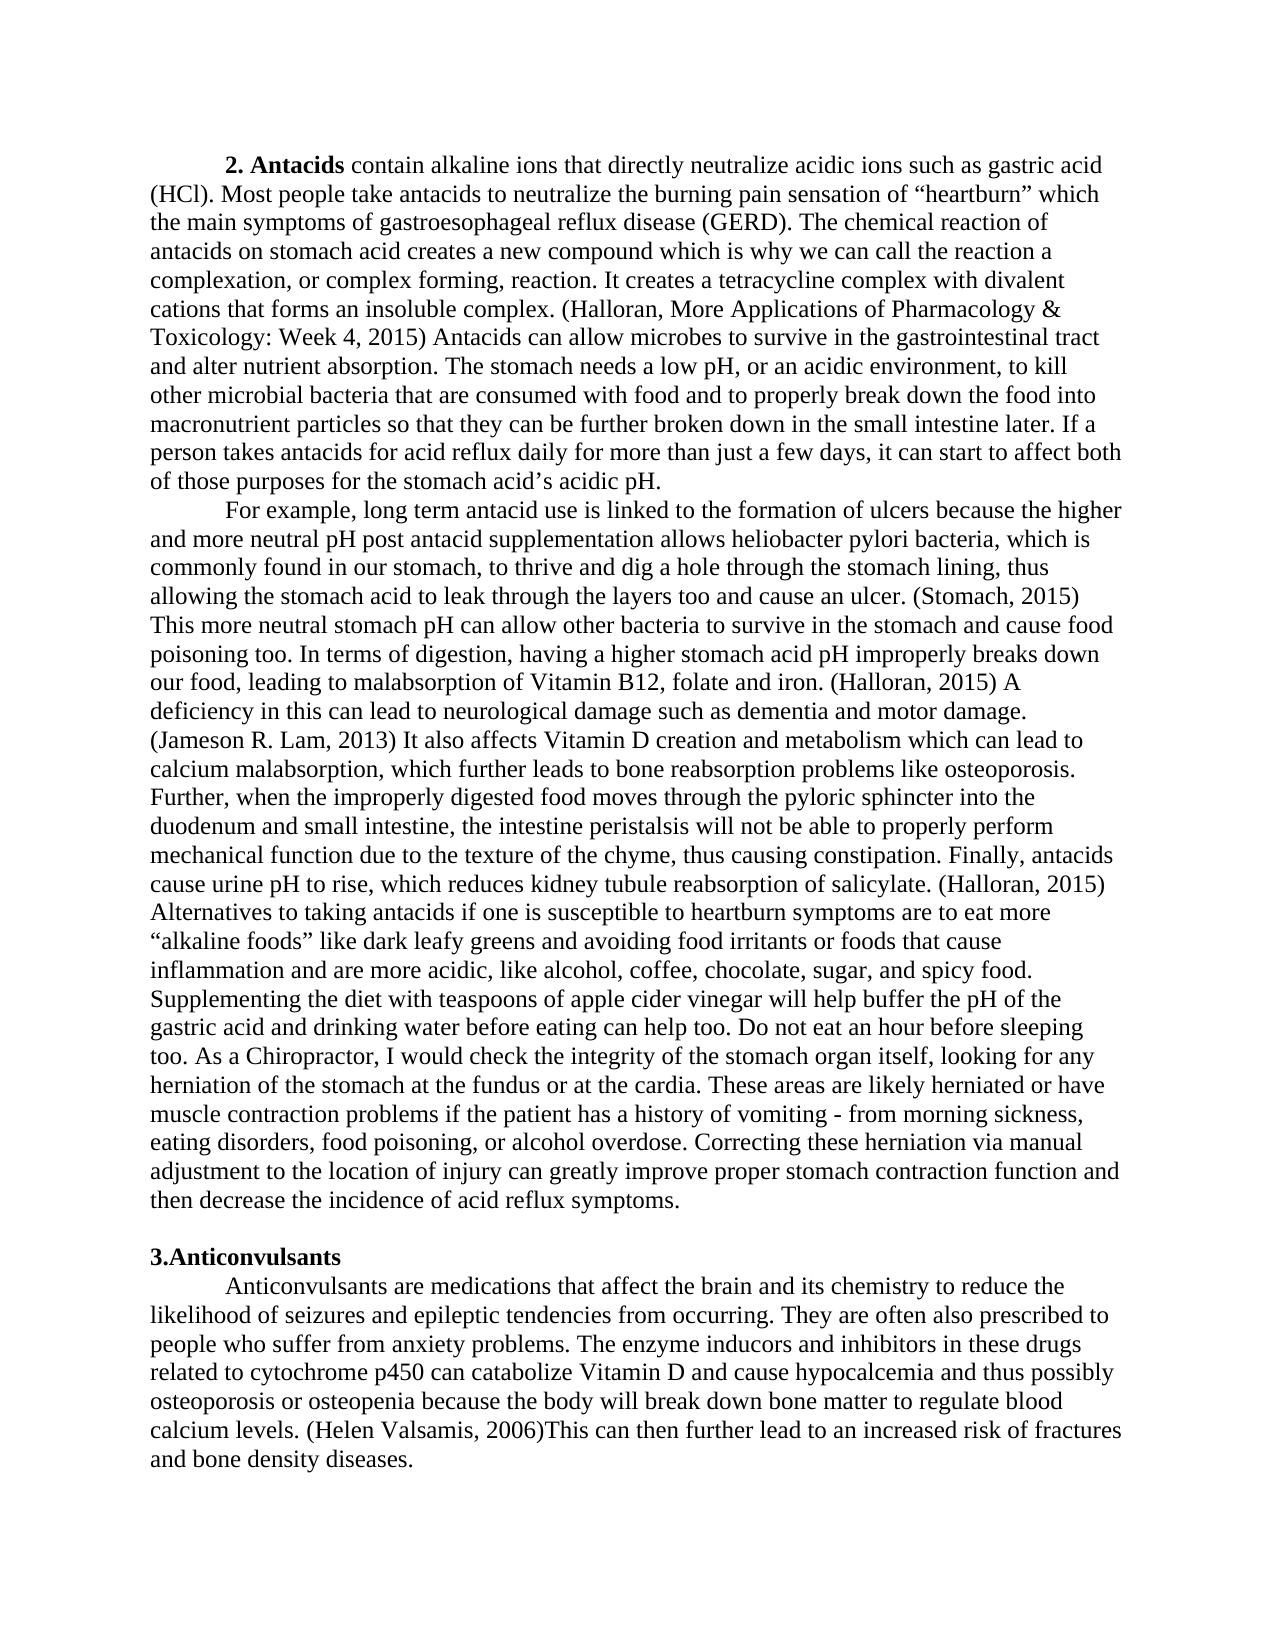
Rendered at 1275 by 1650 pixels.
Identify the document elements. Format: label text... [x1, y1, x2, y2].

text 3.Anticonvulsants [150, 1242, 1125, 1271]
text Anticonvulsants are medications that affect the brain and its chemistry to reduce the likelihood of seizures and epileptic tendencies from occurring. They are often also prescribed to people who suffer from anxiety problems. The enzyme inducors and inhibitors in these drugs related to cytochrome p450 can catabolize Vitamin D and cause hypocalcemia and thus possibly osteoporosis or osteopenia because the body will break down bone matter to regulate blood calcium levels. This can then further lead to an increased risk of fractures and bone density diseases. [150, 1271, 1125, 1472]
subtitle 2. Antacids contain alkaline ions that directly neutralize acidic ions such as gastric acid (HCl). Most people take antacids to neutralize the burning pain sensation of “heartburn” which the main symptoms of gastroesophageal reflux disease (GERD). The chemical reaction of antacids on stomach acid creates a new compound which is why we can call the reaction a complexation, or complex forming, reaction. It creates a tetracycline complex with divalent cations that forms an insoluble complex. (Halloran, More Applications of Pharmacology & Toxicology: Week 4, 2015) Antacids can allow microbes to survive in the gastrointestinal tract and alter nutrient absorption. The stomach needs a low pH, or an acidic environment, to kill other microbial bacteria that are consumed with food and to properly break down the food into macronutrient particles so that they can be further broken down in the small intestine later. If a person takes antacids for acid reflux daily for more than just a few days, it can start to affect both of those purposes for the stomach acid’s acidic pH. [150, 150, 1125, 495]
subtitle Alternatives to taking antacids if one is susceptible to heartburn symptoms are to eat more “alkaline foods” like dark leafy greens and avoiding food irritants or foods that cause inflammation and are more acidic, like alcohol, coffee, chocolate, sugar, and spicy food. Supplementing the diet with teaspoons of apple cider vinegar will help buffer the pH of the gastric acid and drinking water before eating can help too. Do not eat an hour before sleeping too. As a Chiropractor, I would check the integrity of the stomach organ itself, looking for any herniation of the stomach at the fundus or at the cardia. These areas are likely herniated or have muscle contraction problems if the patient has a history of vomiting - from morning sickness, eating disorders, food poisoning, or alcohol overdose. Correcting these herniation via manual adjustment to the location of injury can greatly improve proper stomach contraction function and then decrease the incidence of acid reflux symptoms. [150, 897, 1125, 1214]
subtitle For example, long term antacid use is linked to the formation of ulcers because the higher and more neutral pH post antacid supplementation allows heliobacter pylori bacteria, which is commonly found in our stomach, to thrive and dig a hole through the stomach lining, thus allowing the stomach acid to leak through the layers too and cause an ulcer. (Stomach, 2015) This more neutral stomach pH can allow other bacteria to survive in the stomach and cause food poisoning too. In terms of digestion, having a higher stomach acid pH improperly breaks down our food, leading to malabsorption of Vitamin B12, folate and iron. (Halloran, 2015) A deficiency in this can lead to neurological damage such as dementia and motor damage. (Jameson R. Lam, 2013) It also affects Vitamin D creation and metabolism which can lead to calcium malabsorption, which further leads to bone reabsorption problems like osteoporosis. Further, when the improperly digested food moves through the pyloric sphincter into the duodenum and small intestine, the intestine peristalsis will not be able to properly perform mechanical function due to the texture of the chyme, thus causing constipation. Finally, antacids cause urine pH to rise, which reduces kidney tubule reabsorption of salicylate. (Halloran, 2015) [150, 495, 1125, 897]
